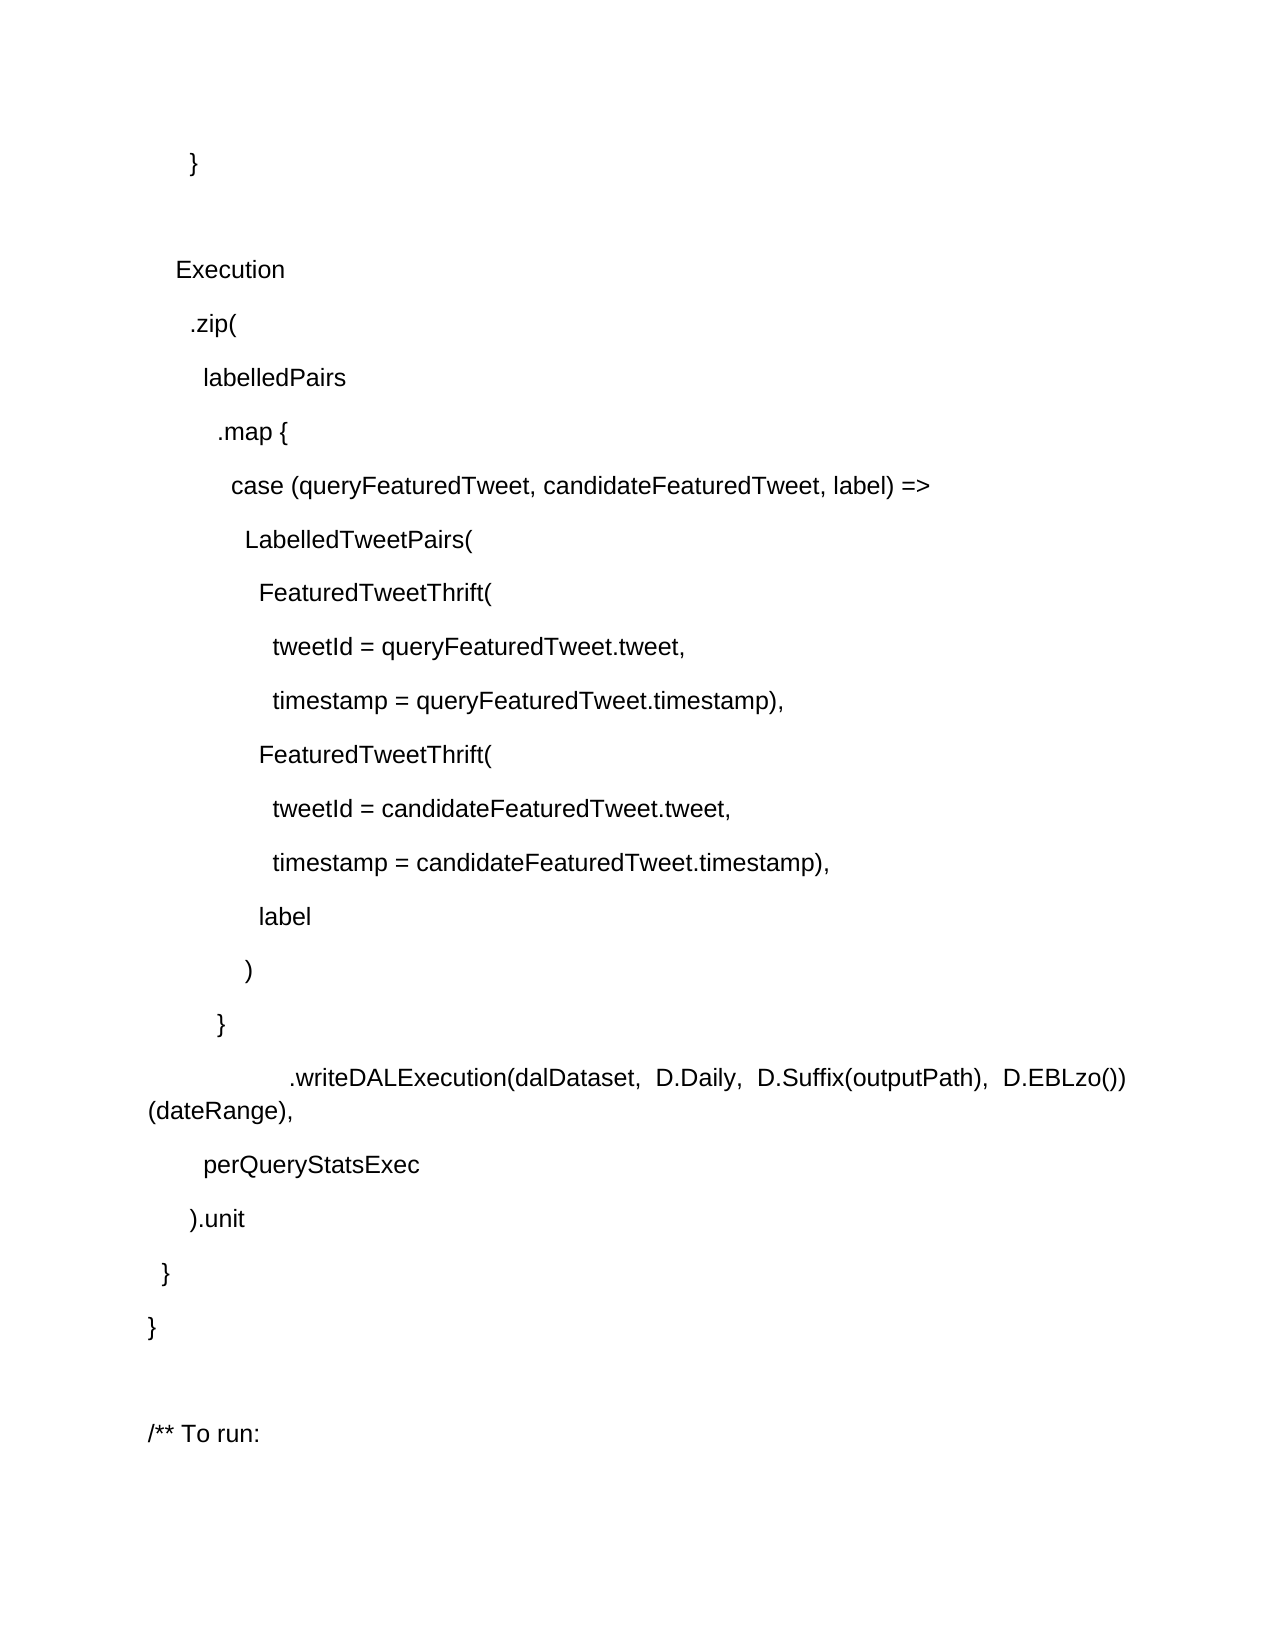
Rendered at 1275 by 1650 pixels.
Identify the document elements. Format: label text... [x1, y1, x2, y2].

text LabelledTweetPairs( [148, 524, 1127, 553]
text perQueryStatsExec [148, 1150, 1127, 1179]
text label [148, 902, 1127, 930]
text case (queryFeaturedTweet, candidateFeaturedTweet, label) => [148, 471, 1127, 499]
text timestamp = candidateFeaturedTweet.timestamp), [148, 848, 1127, 876]
text Execution [148, 255, 1127, 284]
text FeaturedTweetThrift( [148, 578, 1127, 607]
text .zip( [148, 309, 1127, 338]
text ).unit [148, 1204, 1127, 1233]
text } [148, 148, 1127, 176]
text tweetId = queryFeaturedTweet.tweet, [148, 632, 1127, 661]
text FeaturedTweetThrift( [148, 740, 1127, 769]
text ) [148, 955, 1127, 984]
text labelledPairs [148, 363, 1127, 392]
text } [148, 1312, 1127, 1340]
text .map { [148, 417, 1127, 446]
text .writeDALExecution(dalDataset, D.Daily, D.Suffix(outputPath), D.EBLzo())(dateRange), [148, 1063, 1127, 1125]
text } [148, 1258, 1127, 1286]
text /** To run: [148, 1419, 1127, 1448]
text tweetId = candidateFeaturedTweet.tweet, [148, 794, 1127, 823]
text timestamp = queryFeaturedTweet.timestamp), [148, 686, 1127, 715]
text } [148, 1009, 1127, 1038]
